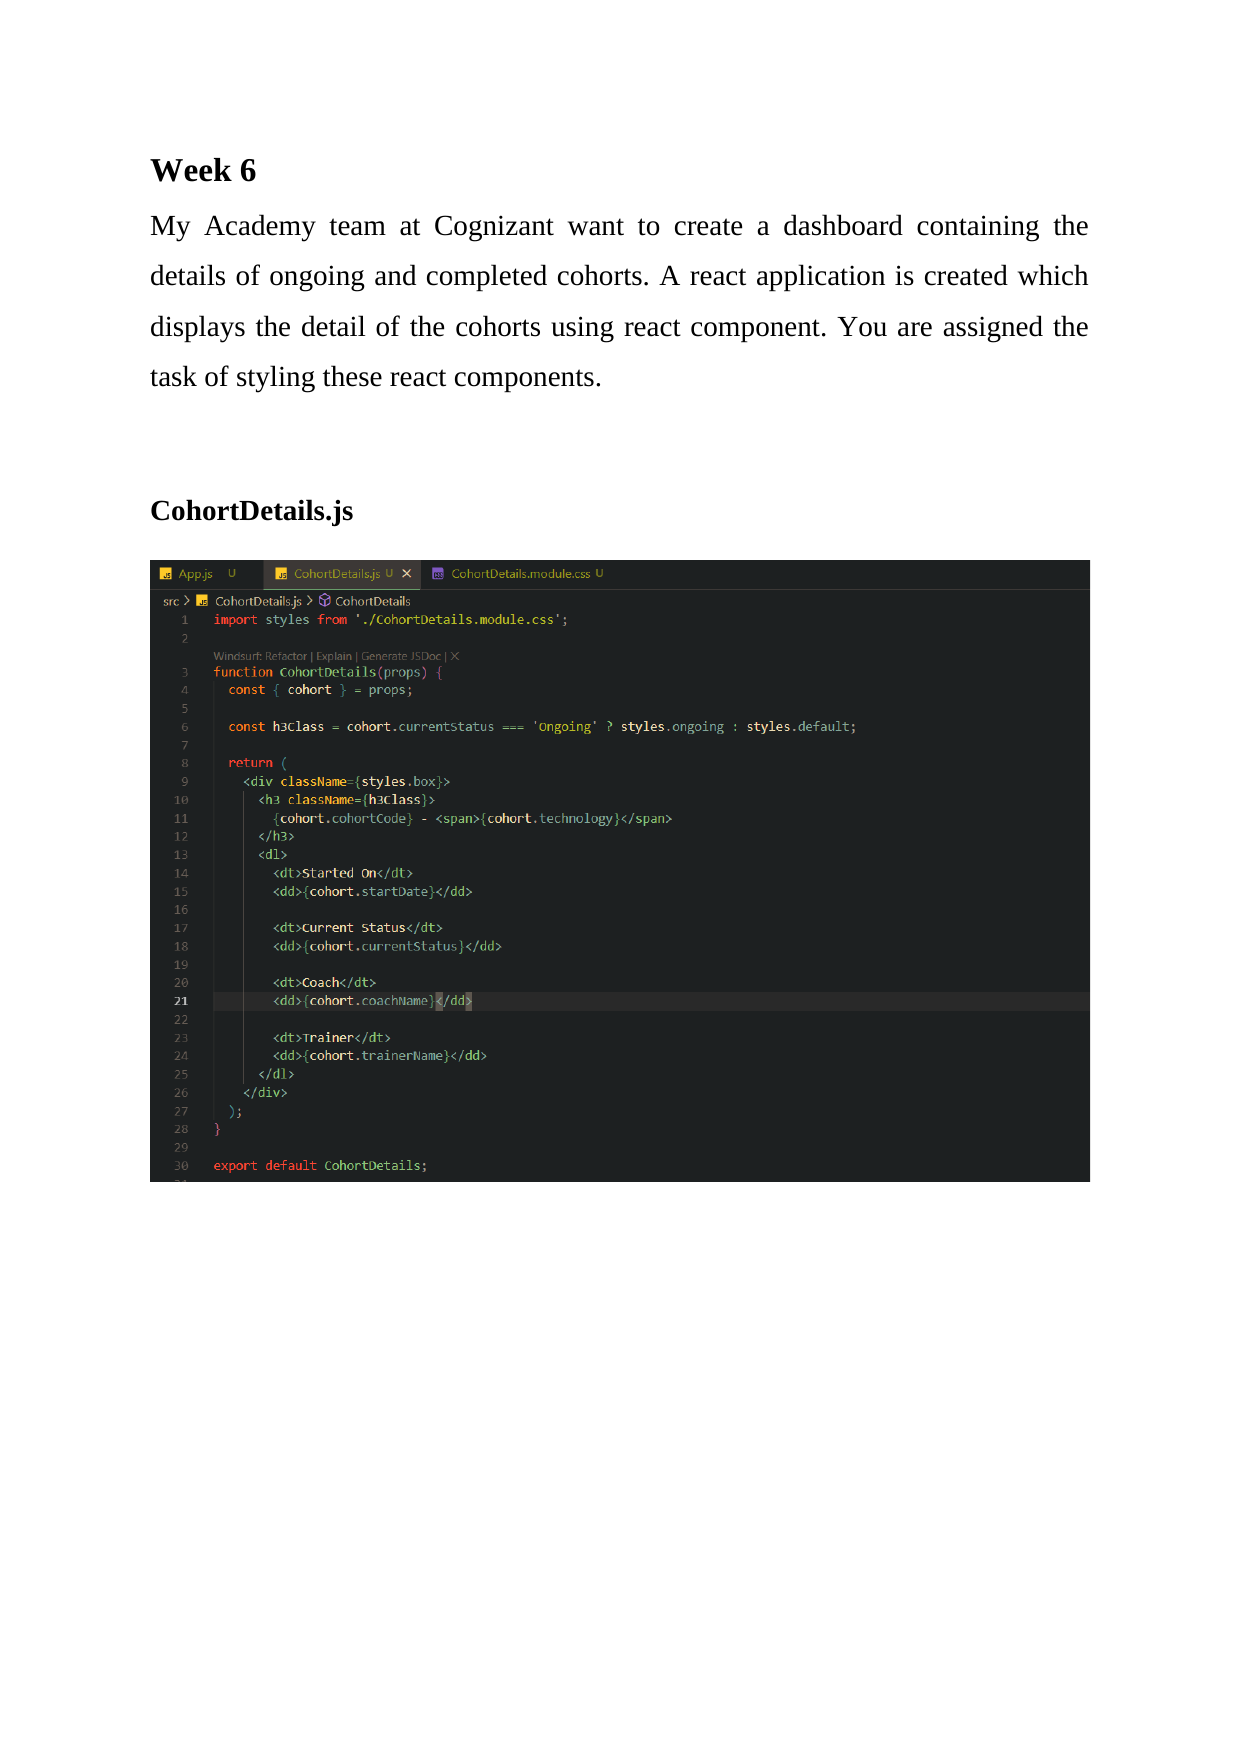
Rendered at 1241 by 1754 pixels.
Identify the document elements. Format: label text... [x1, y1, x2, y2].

picture [150, 560, 1091, 1182]
text Week 6 [150, 150, 1090, 188]
text My Academy team at Cognizant want to create a dashboard containing the details of ongoing and completed cohorts. A react application is created which displays the detail of the cohorts using react component. You are assigned the task of styling these react components. [150, 208, 1090, 392]
text CohortDetails.js [150, 493, 1090, 526]
